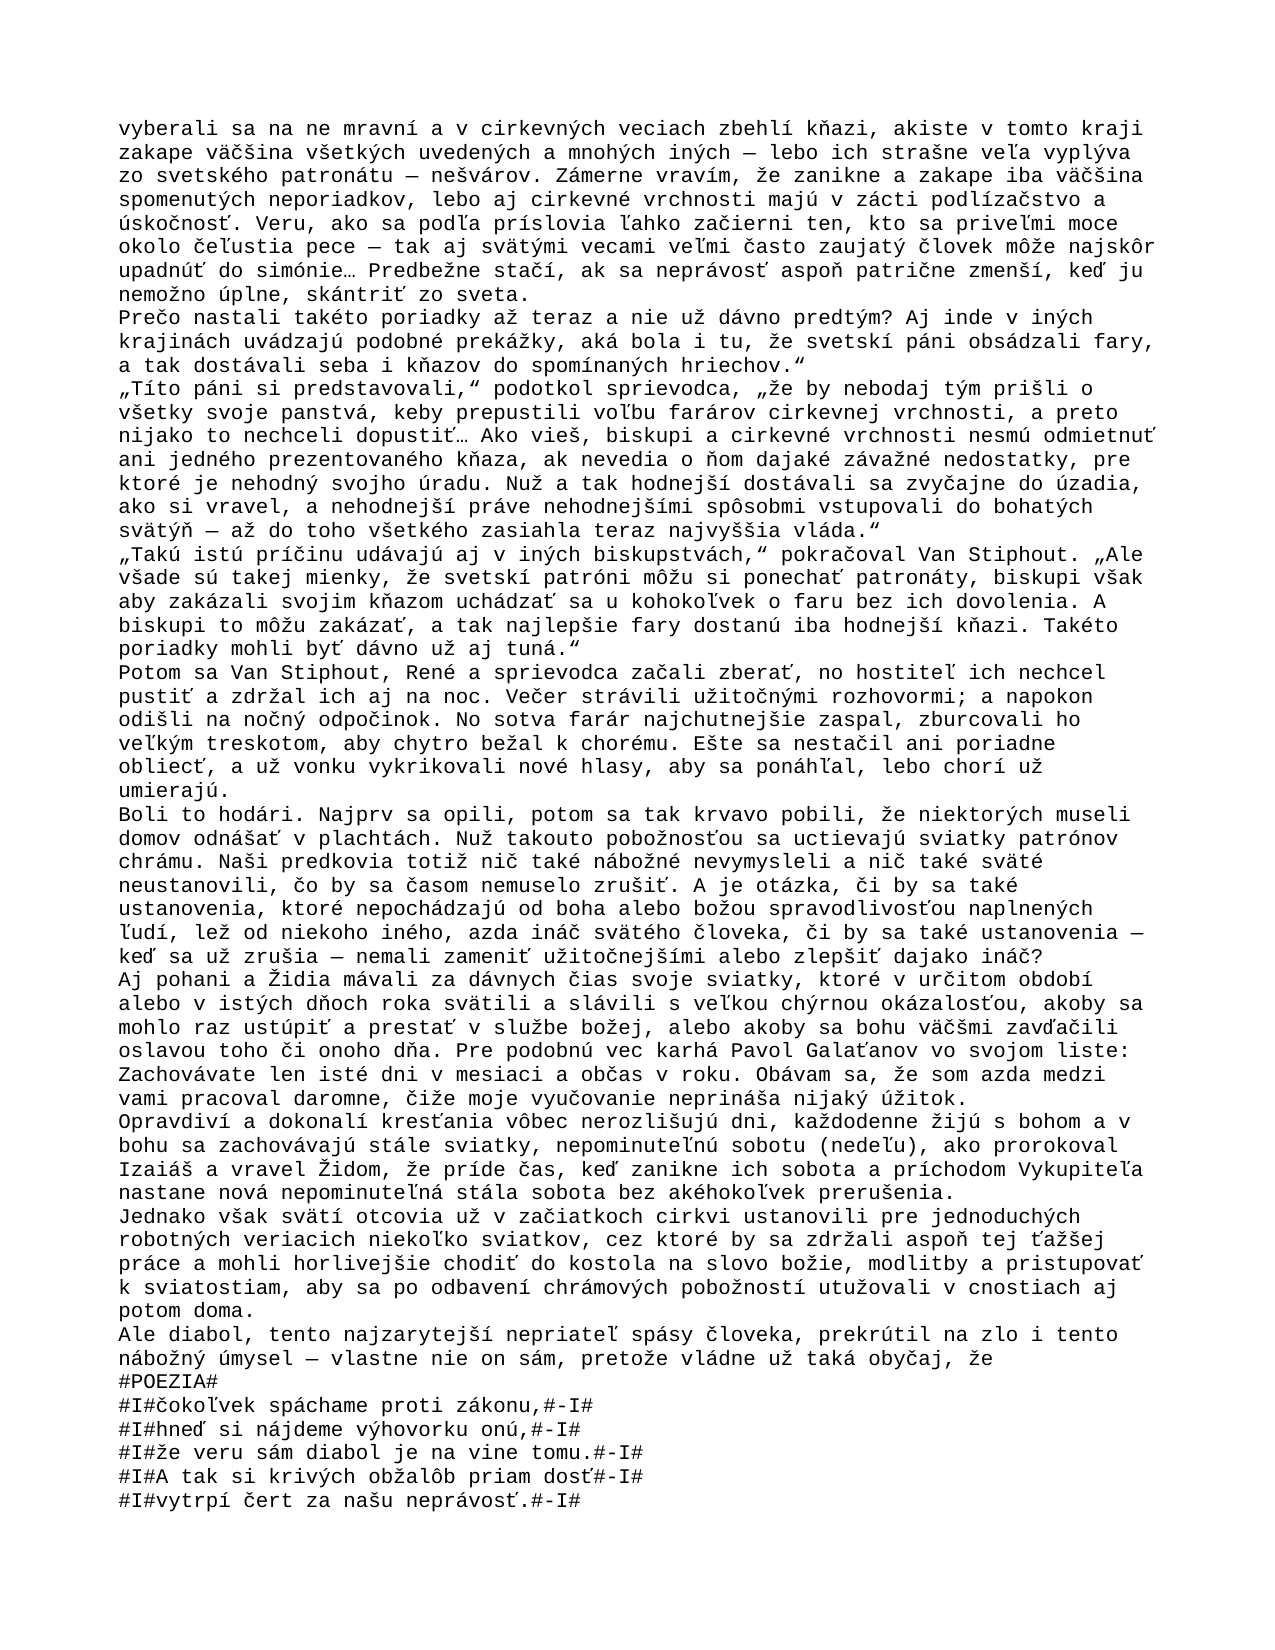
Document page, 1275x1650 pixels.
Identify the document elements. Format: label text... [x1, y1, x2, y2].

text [118, 118, 1157, 307]
text #POEZIA# [118, 1371, 1157, 1395]
text #I#hneď si nájdeme výhovorku onú,#-I# [118, 1419, 1157, 1442]
text #I#vytrpí čert za našu neprávosť.#-I# [118, 1489, 1157, 1513]
text „Títo páni si predstavovali,“ podotkol sprievodca, „že by nebodaj tým prišli o všetky svoje panstvá, keby prepustili voľbu farárov cirkevnej vrchnosti, a preto nijako to nechceli dopustiť… Ako vieš, biskupi a cirkevné vrchnosti nesmú odmietnuť ani jedného prezentovaného kňaza, ak nevedia o ňom dajaké závažné nedostatky, pre ktoré je nehodný svojho úradu. Nuž a tak hodnejší dostávali sa zvyčajne do úzadia, ako si vravel, a nehodnejší práve nehodnejšími spôsobmi vstupovali do bohatých svätýň — až do toho všetkého zasiahla teraz najvyššia vláda.“ [118, 378, 1157, 544]
text #I#A tak si krivých obžalôb priam dosť#-I# [118, 1466, 1157, 1489]
text Aj pohani a Židia mávali za dávnych čias svoje sviatky, ktoré v určitom období alebo v istých dňoch roka svätili a slávili s veľkou chýrnou okázalosťou, akoby sa mohlo raz ustúpiť a prestať v službe božej, alebo akoby sa bohu väčšmi zavďačili oslavou toho či onoho dňa. Pre podobnú vec karhá Pavol Galaťanov vo svojom liste: Zachovávate len isté dni v mesiaci a občas v roku. Obávam sa, že som azda medzi vami pracoval daromne, čiže moje vyučovanie neprináša nijaký úžitok. [118, 969, 1157, 1111]
text Potom sa Van Stiphout, René a sprievodca začali zberať, no hostiteľ ich nechcel pustiť a zdržal ich aj na noc. Večer strávili užitočnými rozhovormi; a napokon odišli na nočný odpočinok. No sotva farár najchutnejšie zaspal, zburcovali ho veľkým treskotom, aby chytro bežal k chorému. Ešte sa nestačil ani poriadne obliecť, a už vonku vykrikovali nové hlasy, aby sa ponáhľal, lebo chorí už umierajú. [118, 662, 1157, 804]
text #I#čokoľvek spáchame proti zákonu,#-I# [118, 1395, 1157, 1419]
text Prečo nastali takéto poriadky až teraz a nie už dávno predtým? Aj inde v iných krajinách uvádzajú podobné prekážky, aká bola i tu, že svetskí páni obsádzali fary, a tak dostávali seba i kňazov do spomínaných hriechov.“ [118, 307, 1157, 378]
text Jednako však svätí otcovia už v začiatkoch cirkvi ustanovili pre jednoduchých robotných veriacich niekoľko sviatkov, cez ktoré by sa zdržali aspoň tej ťažšej práce a mohli horlivejšie chodiť do kostola na slovo božie, modlitby a pristupovať k sviatostiam, aby sa po odbavení chrámových pobožností utužovali v cnostiach aj potom doma. [118, 1206, 1157, 1324]
text #I#že veru sám diabol je na vine tomu.#-I# [118, 1442, 1157, 1466]
text „Takú istú príčinu udávajú aj v iných biskupstvách,“ pokračoval Van Stiphout. „Ale všade sú takej mienky, že svetskí patróni môžu si ponechať patronáty, biskupi však aby zakázali svojim kňazom uchádzať sa u kohokoľvek o faru bez ich dovolenia. A biskupi to môžu zakázať, a tak najlepšie fary dostanú iba hodnejší kňazi. Takéto poriadky mohli byť dávno už aj tuná.“ [118, 544, 1157, 662]
text Boli to hodári. Najprv sa opili, potom sa tak krvavo pobili, že niektorých museli domov odnášať v plachtách. Nuž takouto pobožnosťou sa uctievajú sviatky patrónov chrámu. Naši predkovia totiž nič také nábožné nevymysleli a nič také sväté neustanovili, čo by sa časom nemuselo zrušiť. A je otázka, či by sa také ustanovenia, ktoré nepochádzajú od boha alebo božou spravodlivosťou naplnených ľudí, lež od niekoho iného, azda ináč svätého človeka, či by sa také ustanovenia — keď sa už zrušia — nemali zameniť užitočnejšími alebo zlepšiť dajako ináč? [118, 804, 1157, 969]
text Opravdiví a dokonalí kresťania vôbec nerozlišujú dni, každodenne žijú s bohom a v bohu sa zachovávajú stále sviatky, nepominuteľnú sobotu (nedeľu), ako prorokoval Izaiáš a vravel Židom, že príde čas, keď zanikne ich sobota a príchodom Vykupiteľa nastane nová nepominuteľná stála sobota bez akéhokoľvek prerušenia. [118, 1111, 1157, 1206]
text Ale diabol, tento najzarytejší nepriateľ spásy človeka, prekrútil na zlo i tento nábožný úmysel — vlastne nie on sám, pretože vládne už taká obyčaj, že [118, 1324, 1157, 1371]
